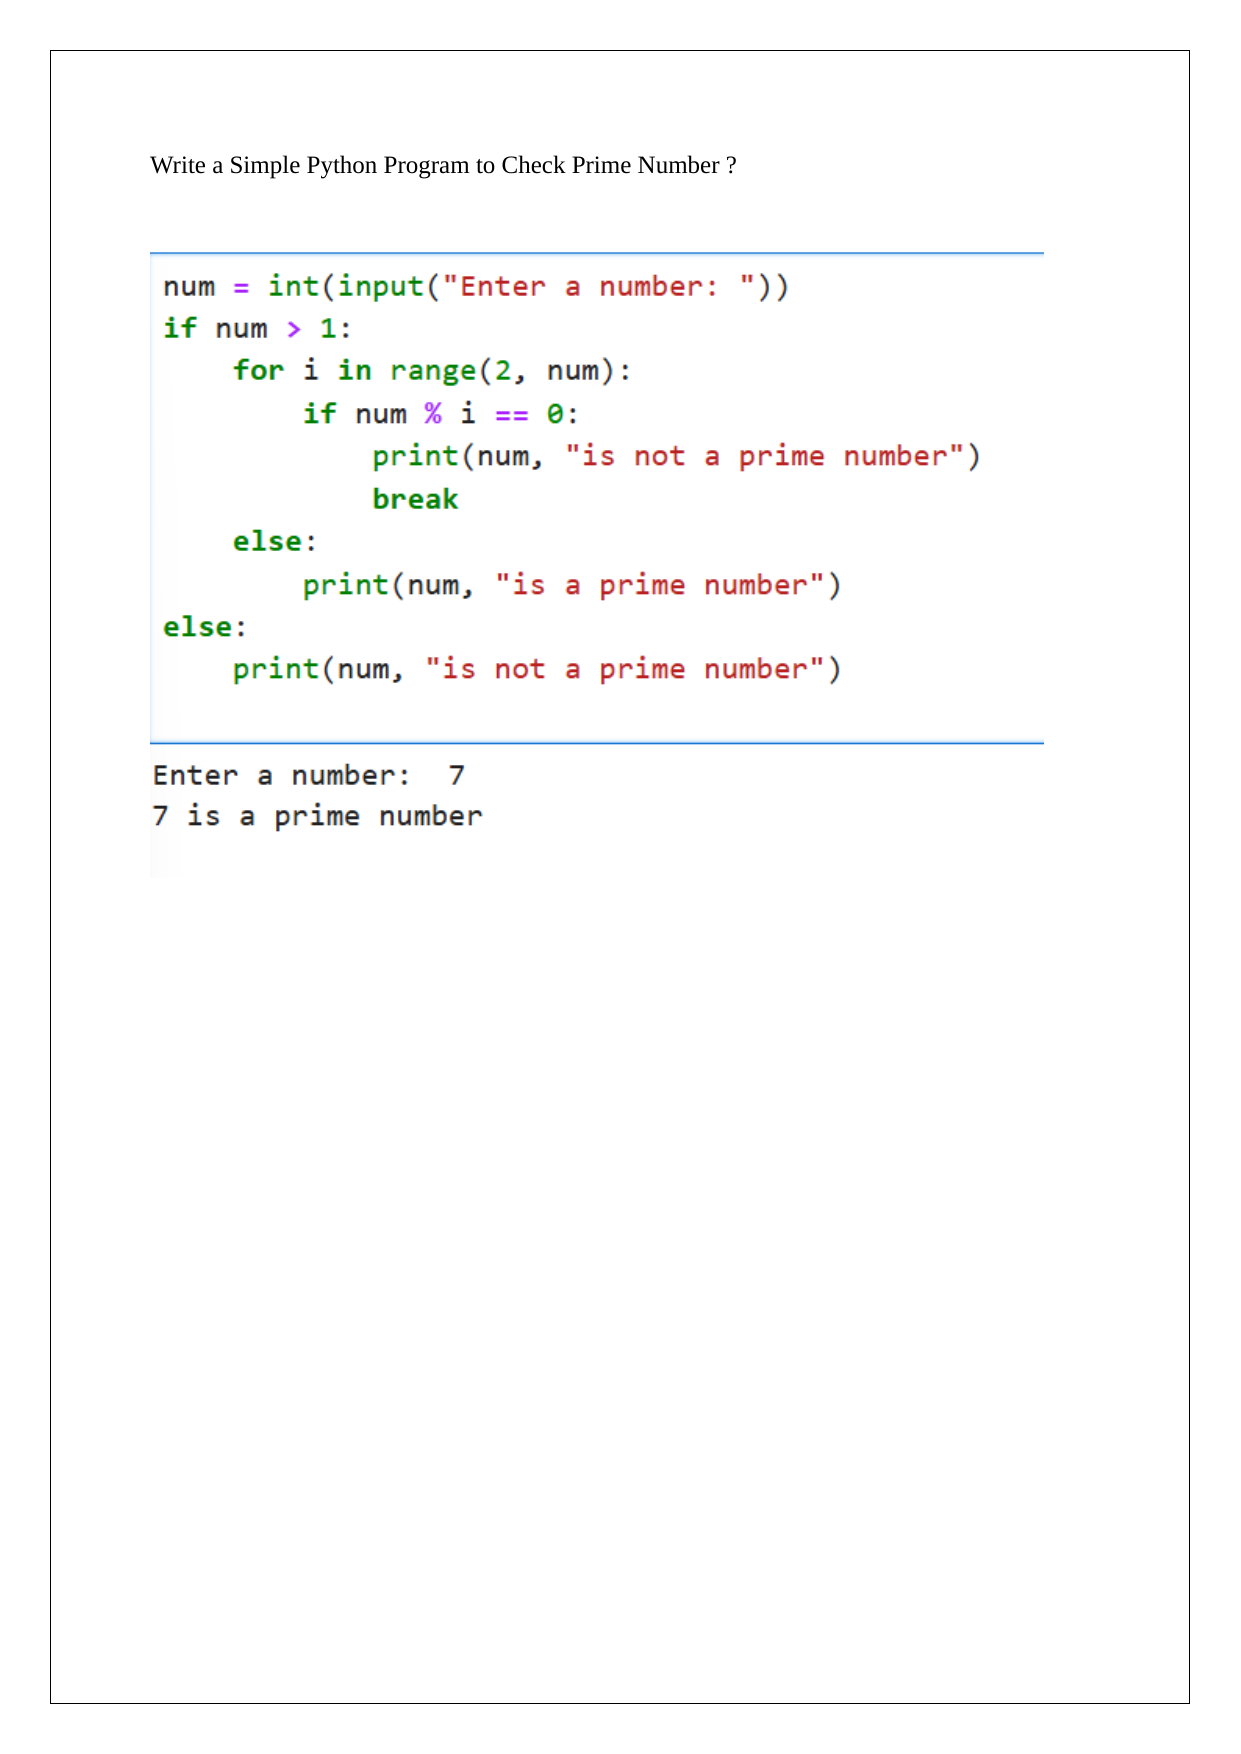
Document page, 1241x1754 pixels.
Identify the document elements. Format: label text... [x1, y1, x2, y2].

text Write a Simple Python Program to Check Prime Number ? [150, 150, 1090, 179]
picture [150, 248, 1044, 878]
